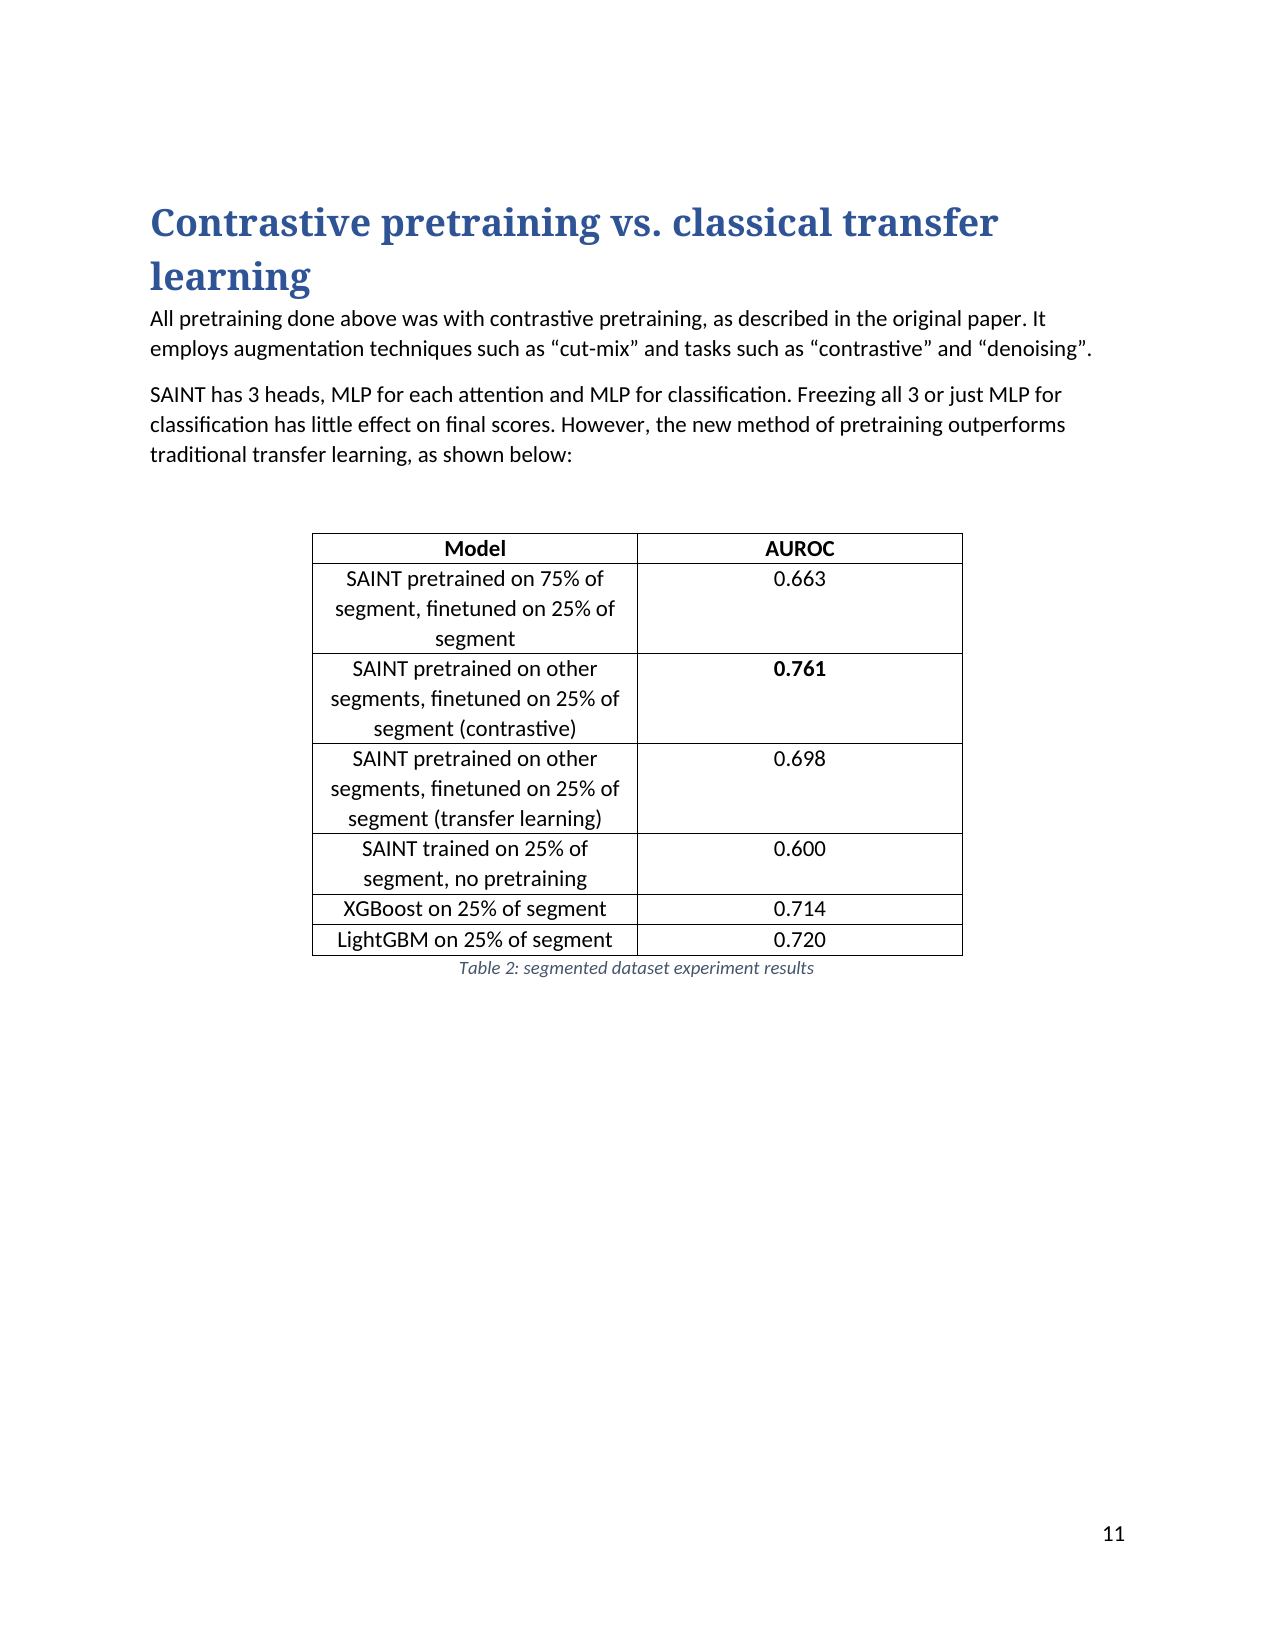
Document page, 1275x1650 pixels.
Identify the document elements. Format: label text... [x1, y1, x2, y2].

text All pretraining done above was with contrastive pretraining, as described in the original paper. It employs augmentation techniques such as “cut-mix” and tasks such as “contrastive” and “denoising”. [150, 304, 1125, 362]
table_cell SAINT pretrained on other segments, finetuned on 25% of segment (transfer learning) [313, 744, 637, 833]
table_cell XGBoost on 25% of segment [313, 895, 637, 924]
text Contrastive pretraining vs. classical transfer learning [150, 196, 1125, 301]
table_cell SAINT pretrained on other segments, finetuned on 25% of segment (contrastive) [313, 654, 637, 743]
table_cell SAINT trained on 25% of segment, no pretraining [313, 834, 637, 893]
table_cell 0.663 [638, 564, 962, 653]
table_cell 0.714 [638, 895, 962, 924]
table_cell 0.698 [638, 744, 962, 833]
table_header AUROC [638, 534, 962, 563]
table_header Model [313, 534, 637, 563]
text SAINT has 3 heads, MLP for each attention and MLP for classification. Freezing all 3 or just MLP for classification has little effect on final scores. However, the new method of pretraining outperforms traditional transfer learning, as shown below: [150, 381, 1125, 468]
table_cell 0.761 [638, 654, 962, 743]
table_cell 0.600 [638, 834, 962, 893]
table_cell SAINT pretrained on 75% of segment, finetuned on 25% of segment [313, 564, 637, 653]
table_cell 0.720 [638, 925, 962, 955]
table_cell LightGBM on 25% of segment [313, 925, 637, 955]
